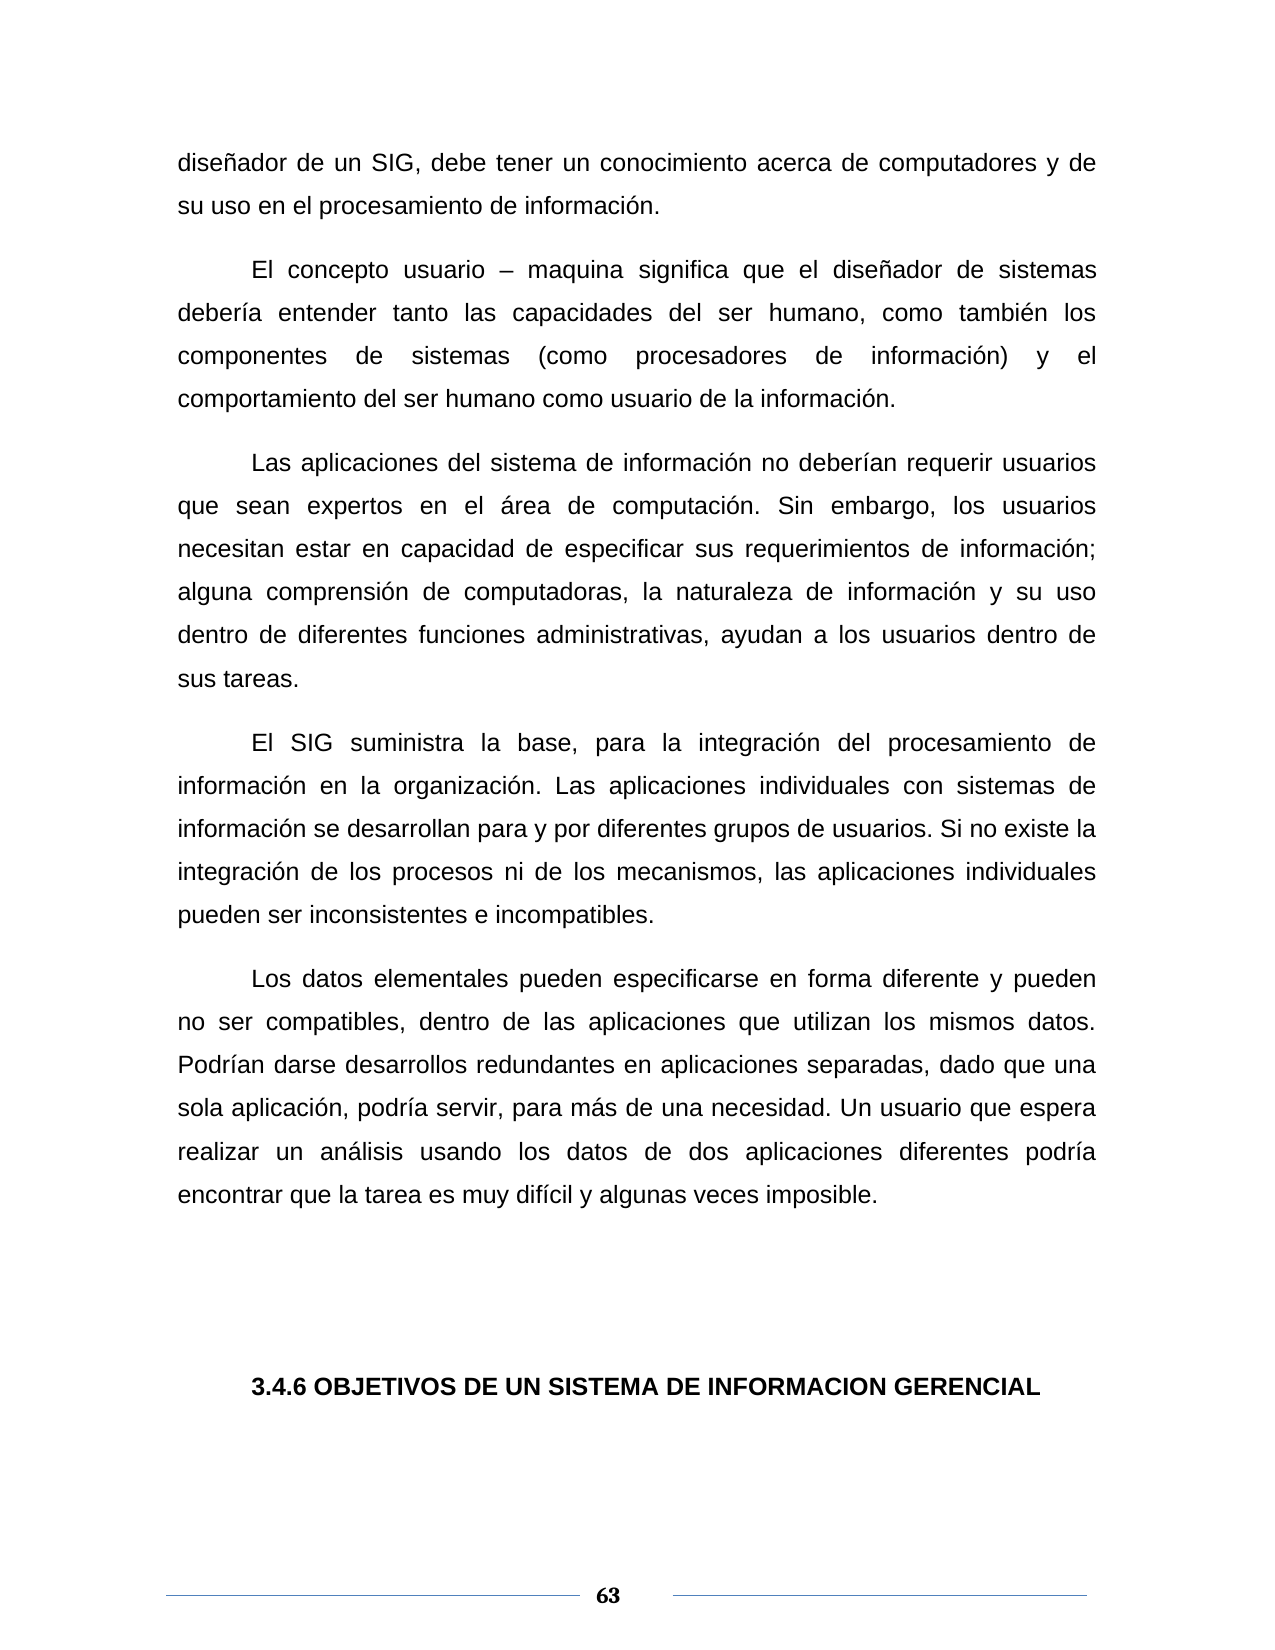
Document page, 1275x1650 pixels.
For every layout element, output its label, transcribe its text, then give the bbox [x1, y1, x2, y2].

text Las aplicaciones del sistema de información no deberían requerir usuarios que sean expertos en el área de computación. Sin embargo, los usuarios necesitan estar en capacidad de especificar sus requerimientos de información; alguna comprensión de computadoras, la naturaleza de información y su uso dentro de diferentes funciones administrativas, ayudan a los usuarios dentro de sus tareas. [177, 448, 1098, 692]
text Los datos elementales pueden especificarse en forma diferente y pueden no ser compatibles, dentro de las aplicaciones que utilizan los mismos datos. Podrían darse desarrollos redundantes en aplicaciones separadas, dado que una sola aplicación, podría servir, para más de una necesidad. Un usuario que espera realizar un análisis usando los datos de dos aplicaciones diferentes podría encontrar que la tarea es muy difícil y algunas veces imposible. [177, 964, 1098, 1208]
text El concepto usuario – maquina significa que el diseñador de sistemas debería entender tanto las capacidades del ser humano, como también los componentes de sistemas (como procesadores de información) y el comportamiento del ser humano como usuario de la información. [177, 255, 1098, 413]
text 3.4.6 OBJETIVOS DE UN SISTEMA DE INFORMACION GERENCIAL [177, 1372, 1098, 1400]
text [177, 148, 1098, 219]
text El SIG suministra la base, para la integración del procesamiento de información en la organización. Las aplicaciones individuales con sistemas de información se desarrollan para y por diferentes grupos de usuarios. Si no existe la integración de los procesos ni de los mecanismos, las aplicaciones individuales pueden ser inconsistentes e incompatibles. [177, 728, 1098, 929]
